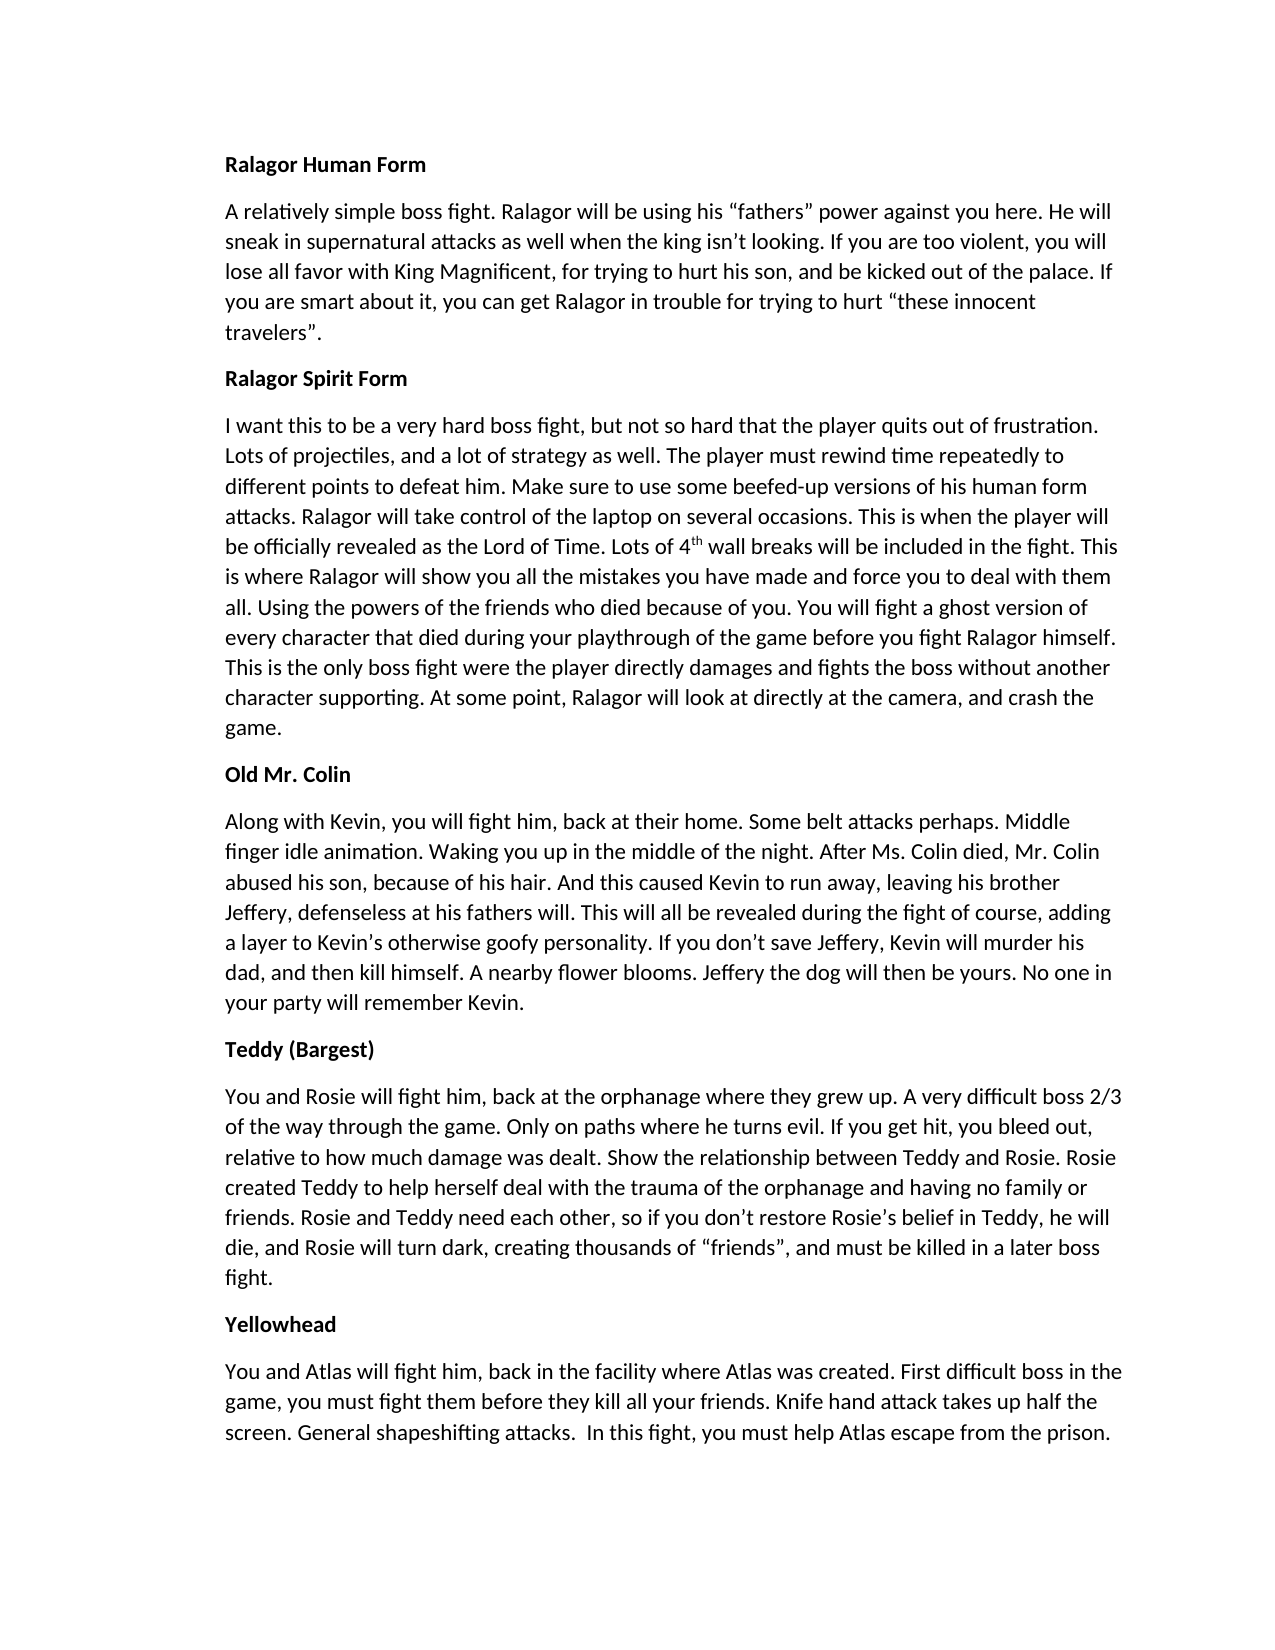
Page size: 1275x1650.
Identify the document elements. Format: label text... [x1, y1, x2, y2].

text Along with Kevin, you will fight him, back at their home. Some belt attacks perhaps. Middle finger idle animation. Waking you up in the middle of the night. After Ms. Colin died, Mr. Colin abused his son, because of his hair. And this caused Kevin to run away, leaving his brother Jeffery, defenseless at his fathers will. This will all be revealed during the fight of course, adding a layer to Kevin’s otherwise goofy personality. If you don’t save Jeffery, Kevin will murder his dad, and then kill himself. A nearby flower blooms. Jeffery the dog will then be yours. No one in your party will remember Kevin. [225, 807, 1125, 1017]
text I want this to be a very hard boss fight, but not so hard that the player quits out of frustration. Lots of projectiles, and a lot of strategy as well. The player must rewind time repeatedly to different points to defeat him. Make sure to use some beefed-up versions of his human form attacks. Ralagor will take control of the laptop on several occasions. This is when the player will be officially revealed as the Lord of Time. Lots of 4th wall breaks will be included in the fight. This is where Ralagor will show you all the mistakes you have made and force you to deal with them all. Using the powers of the friends who died because of you. You will fight a ghost version of every character that died during your playthrough of the game before you fight Ralagor himself. This is the only boss fight were the player directly damages and fights the boss without another character supporting. At some point, Ralagor will look at directly at the camera, and crash the game. [225, 411, 1125, 742]
text You and Rosie will fight him, back at the orphanage where they grew up. A very difficult boss 2/3 of the way through the game. Only on paths where he turns evil. If you get hit, you bleed out, relative to how much damage was dealt. Show the relationship between Teddy and Rosie. Rosie created Teddy to help herself deal with the trauma of the orphanage and having no family or friends. Rosie and Teddy need each other, so if you don’t restore Rosie’s belief in Teddy, he will die, and Rosie will turn dark, creating thousands of “friends”, and must be killed in a later boss fight. [225, 1082, 1125, 1292]
text Yellowhead [225, 1310, 1125, 1338]
text Ralagor Spirit Form [225, 364, 1125, 393]
text A relatively simple boss fight. Ralagor will be using his “fathers” power against you here. He will sneak in supernatural attacks as well when the king isn’t looking. If you are too violent, you will lose all favor with King Magnificent, for trying to hurt his son, and be kicked out of the palace. If you are smart about it, you can get Ralagor in trouble for trying to hurt “these innocent travelers”. [225, 197, 1125, 346]
text Old Mr. Colin [225, 760, 1125, 788]
text Ralagor Human Form [225, 150, 1125, 178]
text Teddy (Bargest) [225, 1035, 1125, 1063]
